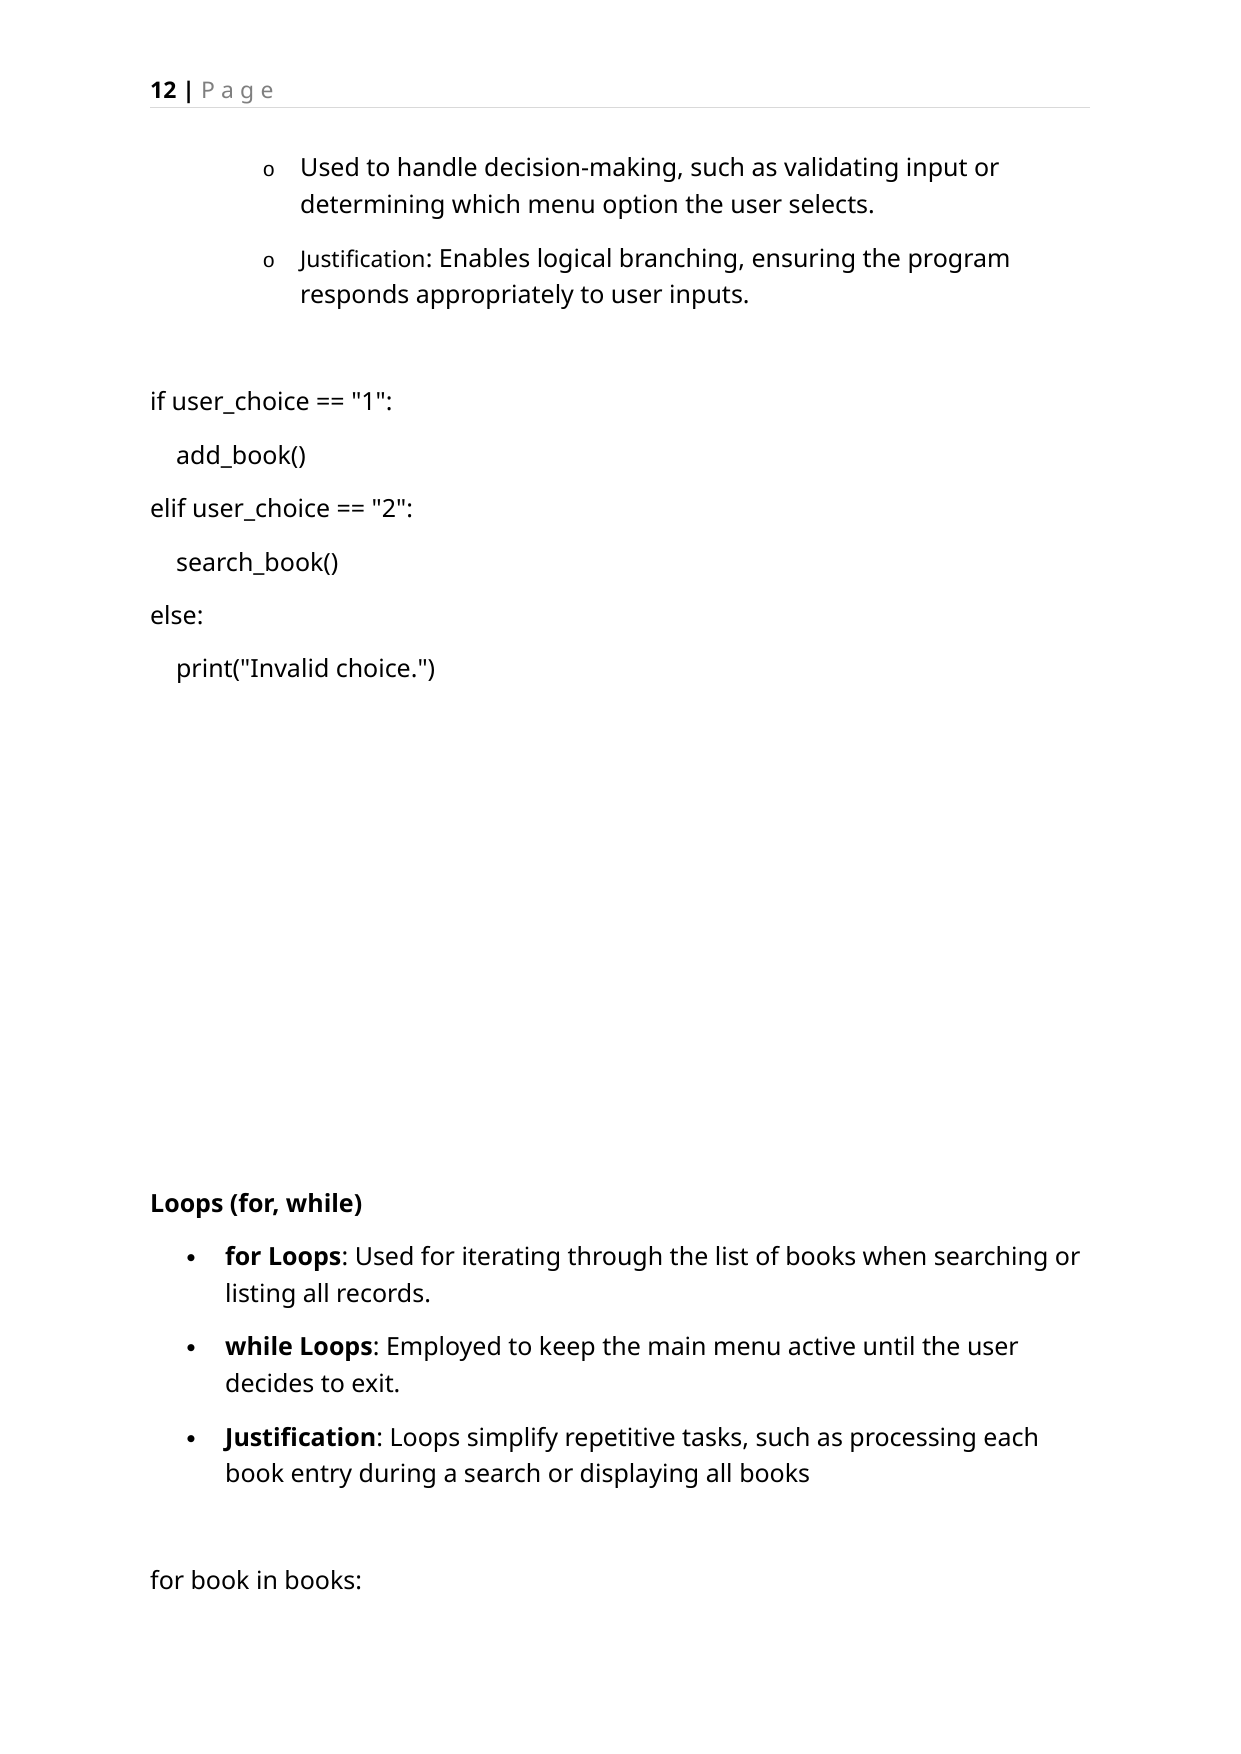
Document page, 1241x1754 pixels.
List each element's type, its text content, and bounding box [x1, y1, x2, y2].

list for Loops: Used for iterating through the list of books when searching or listing all records. [187, 1239, 1090, 1310]
list Justification: Enables logical branching, ensuring the program responds appropriately to user inputs. [262, 240, 1090, 311]
list Used to handle decision-making, such as validating input or determining which menu option the user selects. [262, 150, 1090, 221]
text add_book() [150, 437, 1090, 471]
text if user_choice == "1": [150, 384, 1090, 418]
text for book in books: [150, 1563, 1090, 1597]
text elif user_choice == "2": [150, 491, 1090, 525]
text search_book() [150, 544, 1090, 578]
text else: [150, 598, 1090, 632]
list while Loops: Employed to keep the main menu active until the user decides to exit. [187, 1329, 1090, 1400]
text print("Invalid choice.") [150, 651, 1090, 685]
list Justification: Loops simplify repetitive tasks, such as processing each book entry during a search or displaying all books [187, 1419, 1090, 1490]
text Loops (for, while) [150, 1185, 1090, 1219]
